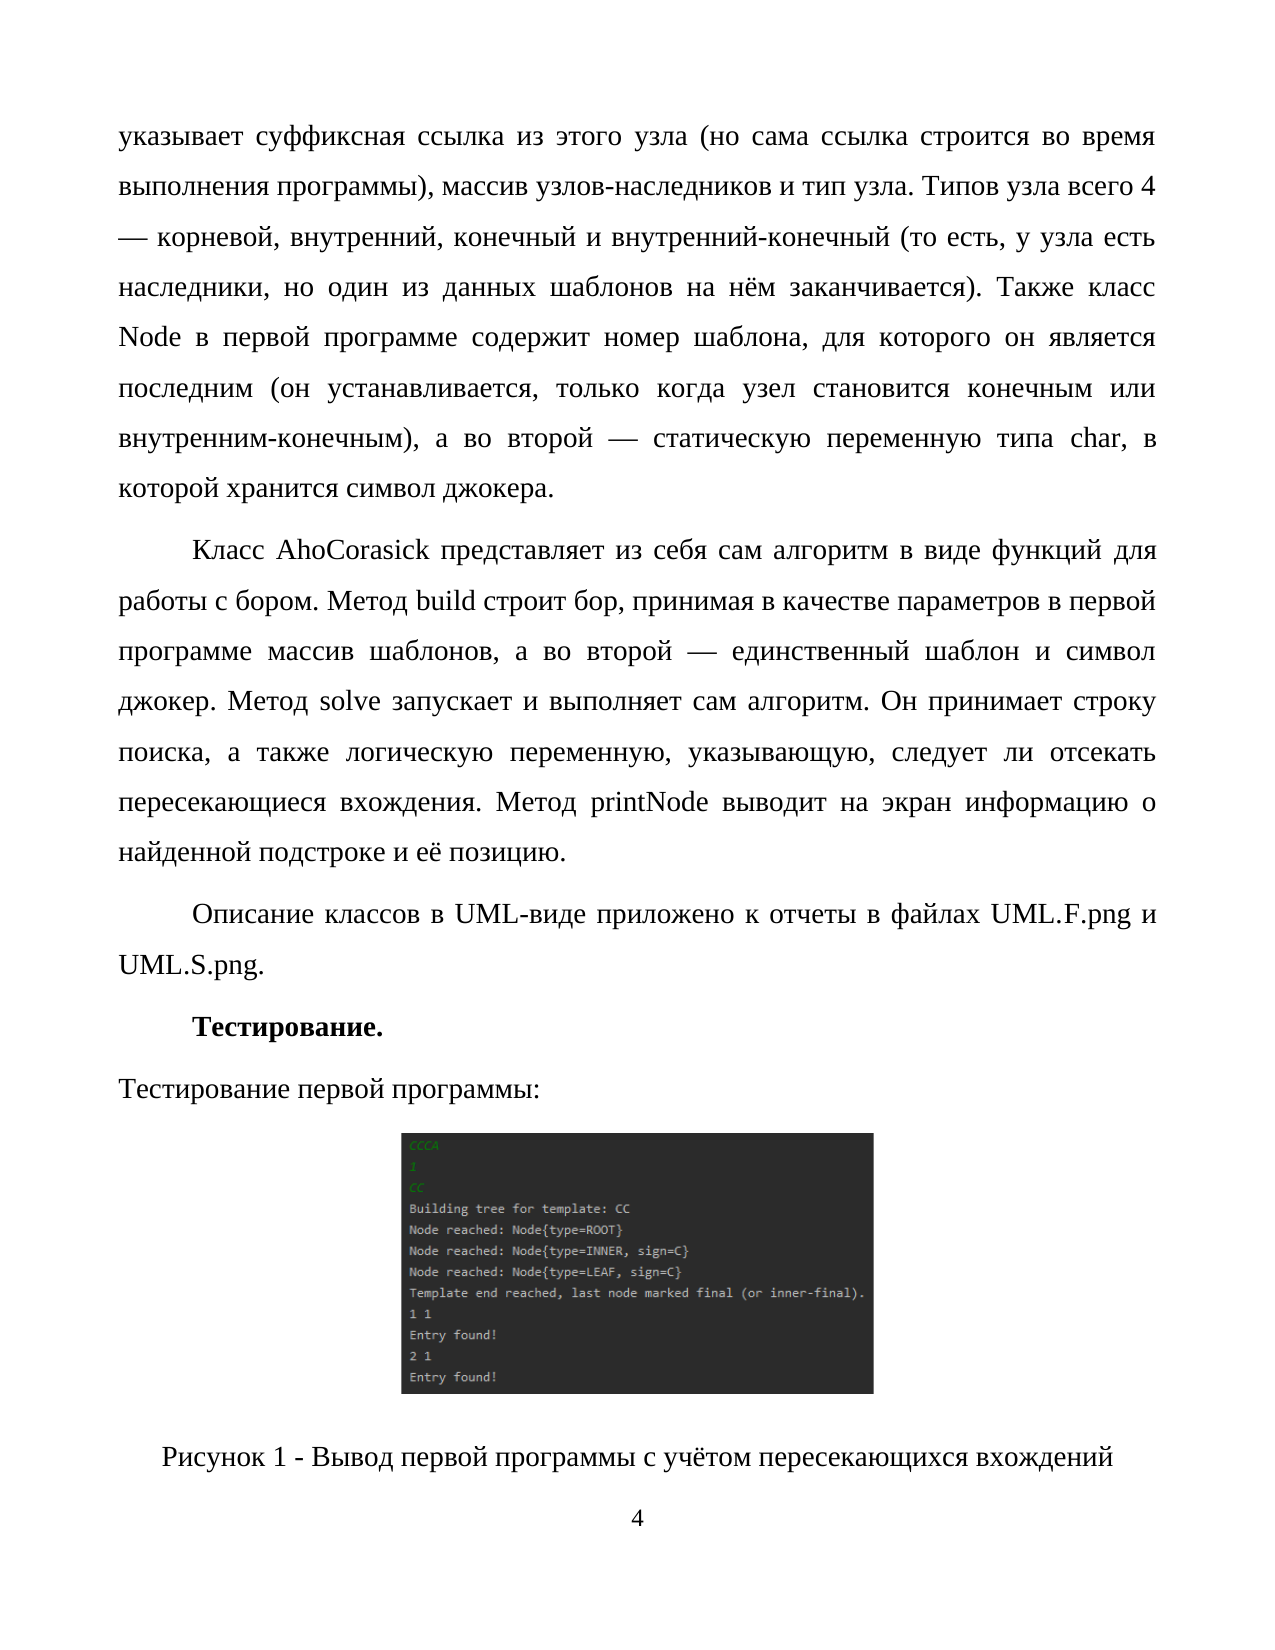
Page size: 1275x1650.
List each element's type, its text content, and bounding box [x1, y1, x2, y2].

text Тестирование первой программы: [118, 1071, 1157, 1105]
text Класс AhoCorasick представляет из себя сам алгоритм в виде функций для работы с бором. Метод build строит бор, принимая в качестве параметров в первой программе массив шаблонов, а во второй — единственный шаблон и символ джокер. Метод solve запускает и выполняет сам алгоритм. Он принимает строку поиска, а также логическую переменную, указывающую, следует ли отсекать пересекающиеся вхождения. Метод printNode выводит на экран информацию о найденной подстроке и её позицию. [118, 532, 1157, 868]
text Тестирование. [118, 1009, 1157, 1043]
picture [401, 1133, 874, 1394]
text Описание классов в UML-виде приложено к отчеты в файлах UML.F.png и UML.S.png. [118, 897, 1157, 980]
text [118, 118, 1157, 504]
